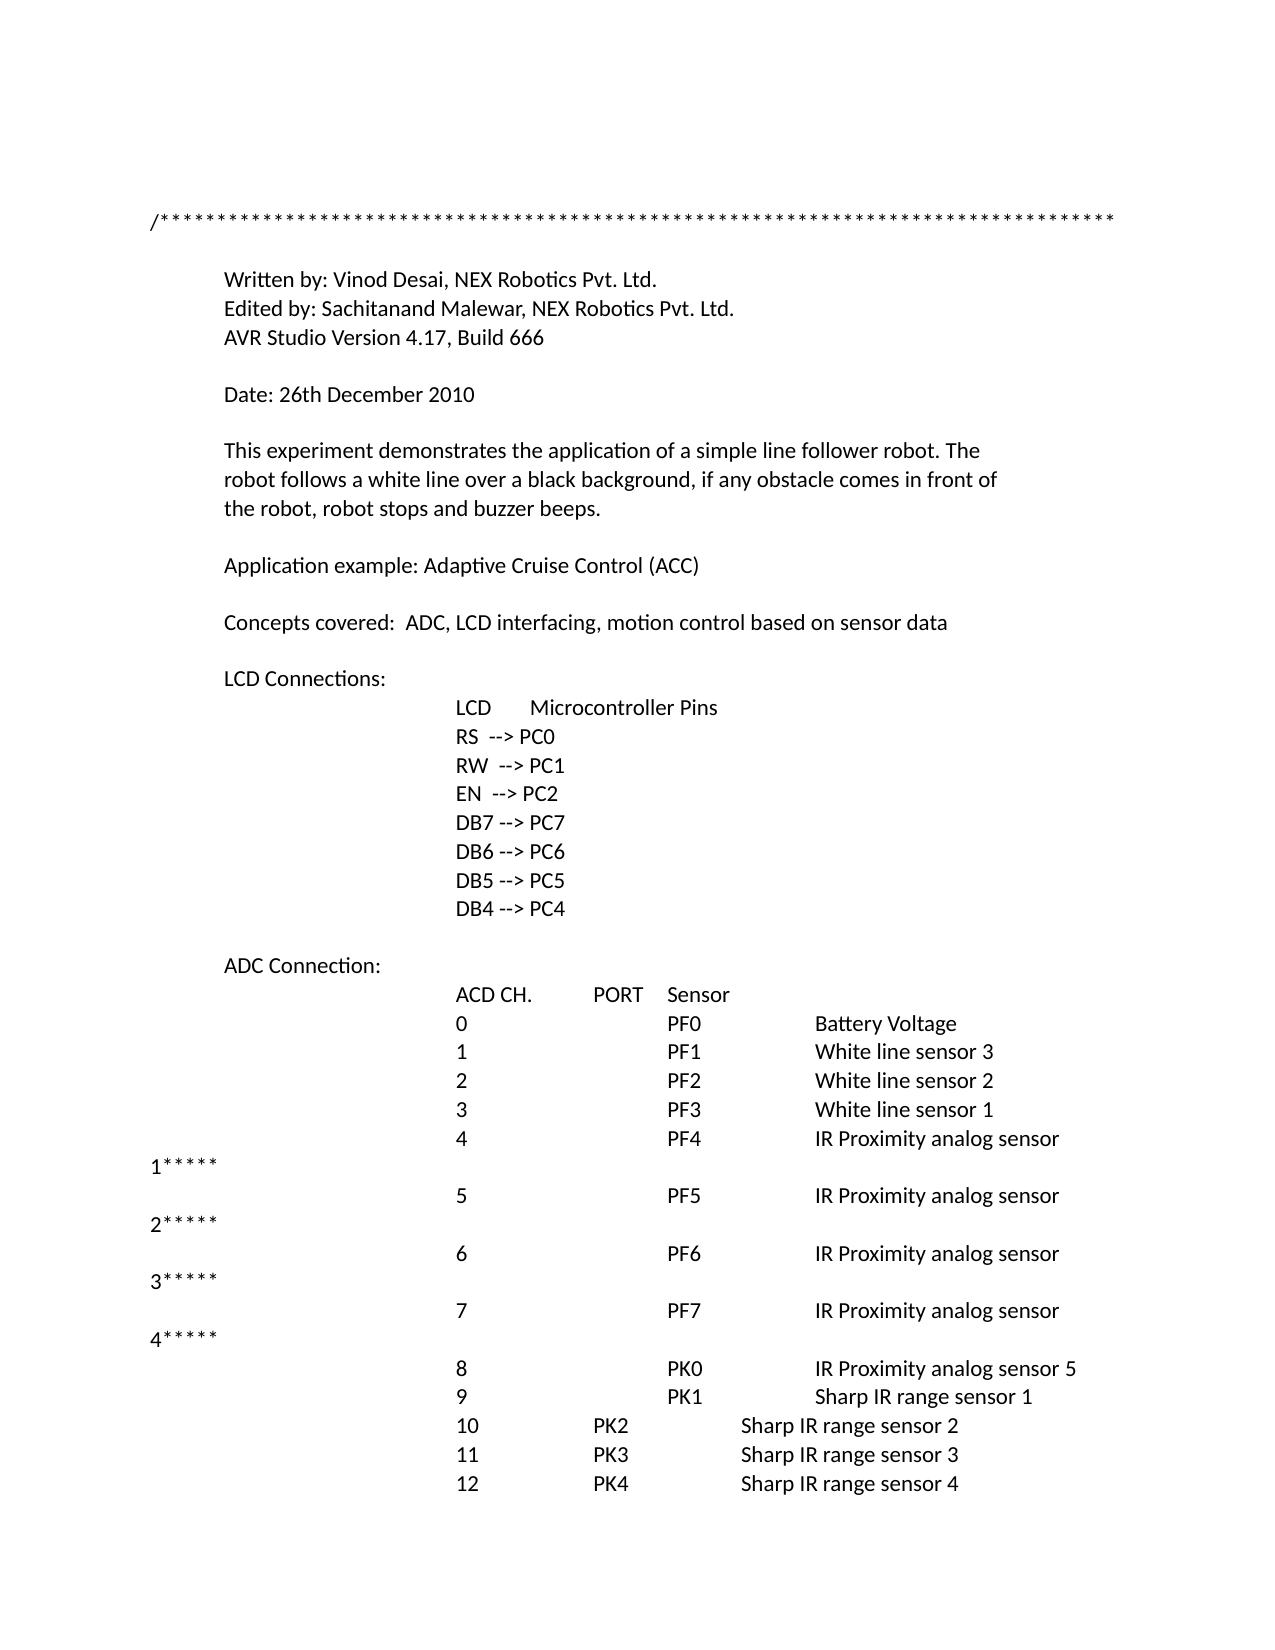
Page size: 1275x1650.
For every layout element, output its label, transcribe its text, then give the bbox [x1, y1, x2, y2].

text DB6 --> PC6 [150, 836, 1125, 865]
text DB5 --> PC5 [150, 865, 1125, 894]
text 12 PK4 Sharp IR range sensor 4 [150, 1468, 1125, 1497]
text LCD Microcontroller Pins [150, 693, 1125, 721]
text AVR Studio Version 4.17, Build 666 [150, 322, 1125, 351]
text DB7 --> PC7 [150, 808, 1125, 836]
text 10 PK2 Sharp IR range sensor 2 [150, 1411, 1125, 1439]
text 11 PK3 Sharp IR range sensor 3 [150, 1439, 1125, 1468]
text 6 PF6 IR Proximity analog sensor 3***** [150, 1238, 1125, 1296]
text 9 PK1 Sharp IR range sensor 1 [150, 1382, 1125, 1411]
text 2 PF2 White line sensor 2 [150, 1066, 1125, 1094]
text EN --> PC2 [150, 779, 1125, 808]
text LCD Connections: [150, 664, 1125, 693]
text This experiment demonstrates the application of a simple line follower robot. The [150, 436, 1125, 465]
text /************************************************************************************ [150, 207, 1125, 265]
text Concepts covered: ADC, LCD interfacing, motion control based on sensor data [150, 607, 1125, 636]
text 0 PF0 Battery Voltage [150, 1008, 1125, 1037]
text RS --> PC0 [150, 721, 1125, 750]
text 3 PF3 White line sensor 1 [150, 1094, 1125, 1123]
text robot follows a white line over a black background, if any obstacle comes in front of [150, 465, 1125, 493]
text Date: 26th December 2010 [150, 379, 1125, 408]
text 1 PF1 White line sensor 3 [150, 1037, 1125, 1066]
text Edited by: Sachitanand Malewar, NEX Robotics Pvt. Ltd. [150, 294, 1125, 322]
text the robot, robot stops and buzzer beeps. [150, 493, 1125, 522]
text 4 PF4 IR Proximity analog sensor 1***** [150, 1123, 1125, 1181]
text Application example: Adaptive Cruise Control (ACC) [150, 550, 1125, 579]
text 7 PF7 IR Proximity analog sensor 4***** [150, 1296, 1125, 1353]
text 5 PF5 IR Proximity analog sensor 2***** [150, 1181, 1125, 1238]
text ADC Connection: [150, 951, 1125, 979]
text 8 PK0 IR Proximity analog sensor 5 [150, 1353, 1125, 1382]
text RW --> PC1 [150, 750, 1125, 779]
text DB4 --> PC4 [150, 894, 1125, 923]
text Written by: Vinod Desai, NEX Robotics Pvt. Ltd. [150, 265, 1125, 294]
text ACD CH. PORT Sensor [150, 979, 1125, 1008]
